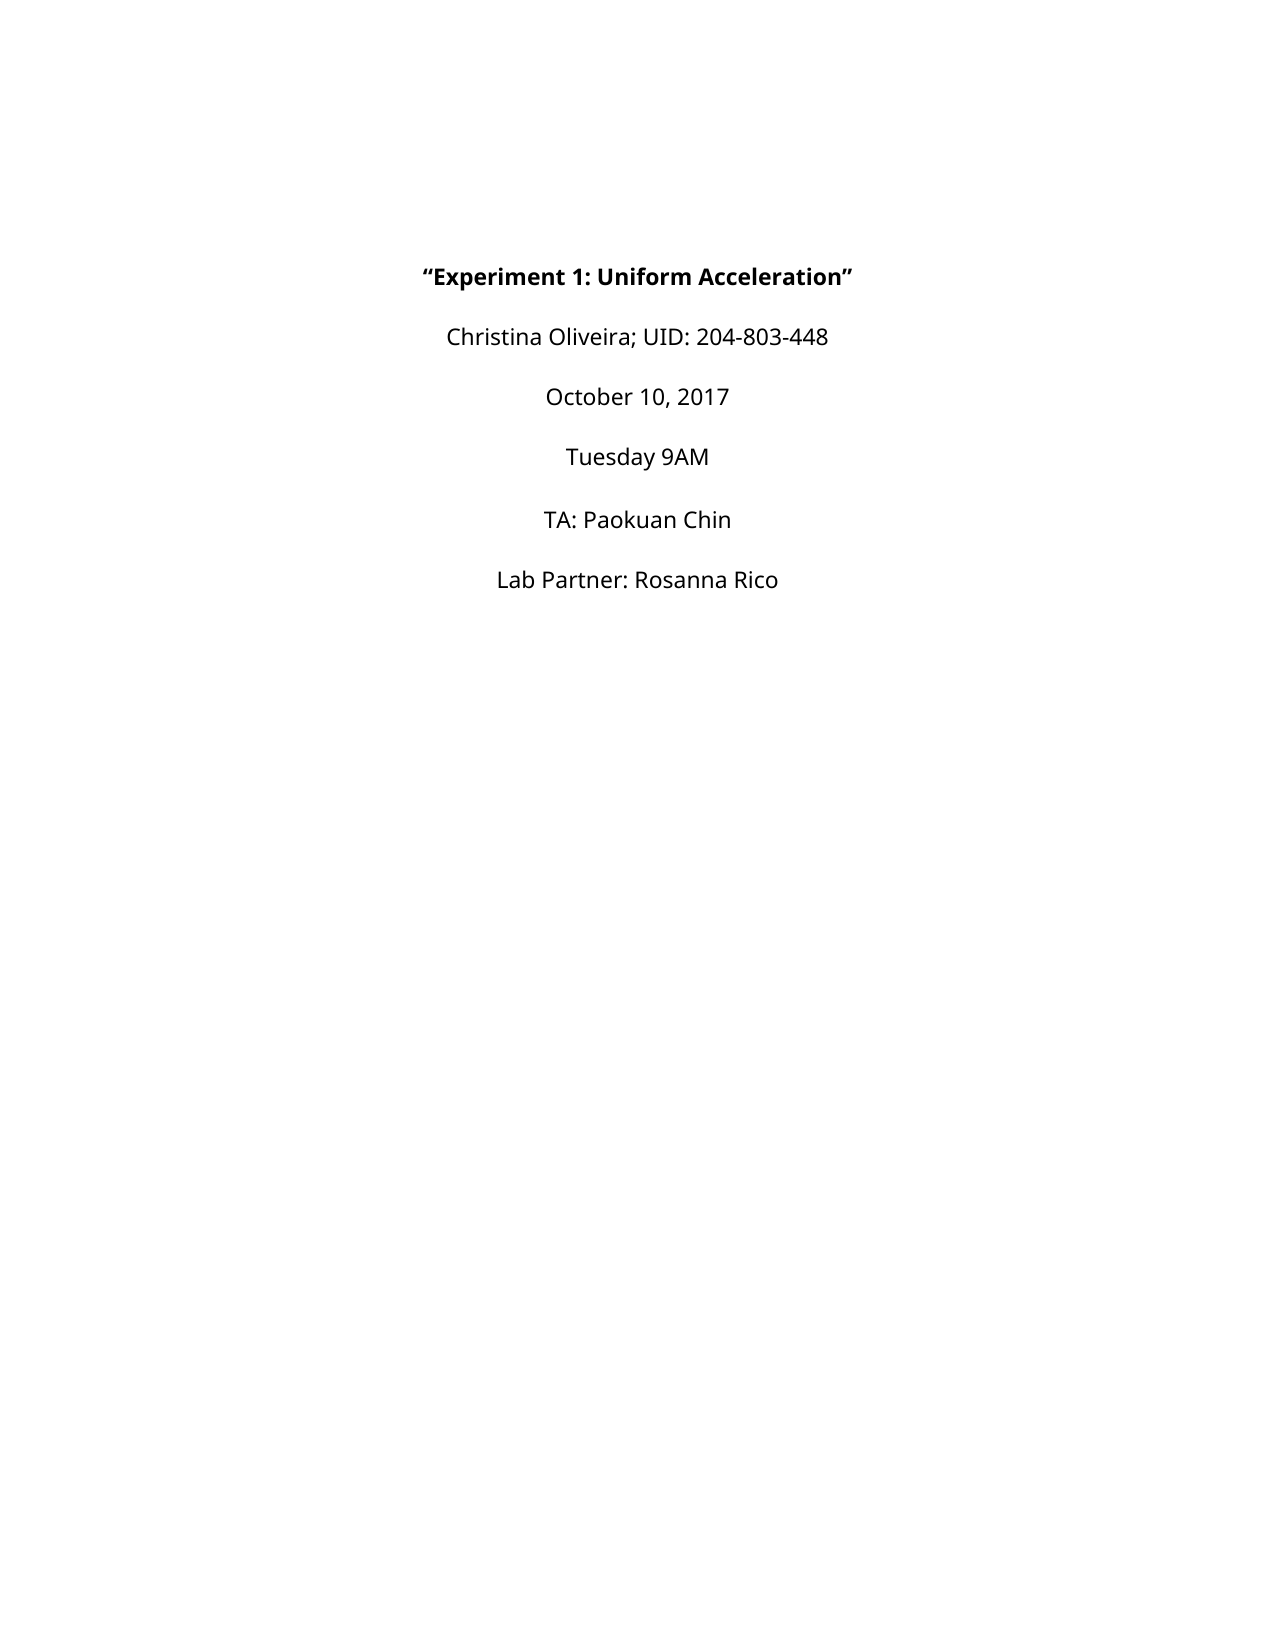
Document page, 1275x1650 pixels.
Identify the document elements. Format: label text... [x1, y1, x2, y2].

text Christina Oliveira; UID: 204-803-448 [150, 321, 1125, 352]
text Tuesday 9AM [150, 441, 1125, 472]
text October 10, 2017 [150, 381, 1125, 412]
text “Experiment 1: Uniform Acceleration” [150, 261, 1125, 292]
text Lab Partner: Rosanna Rico [150, 564, 1125, 595]
text TA: Paokuan Chin [150, 504, 1125, 535]
